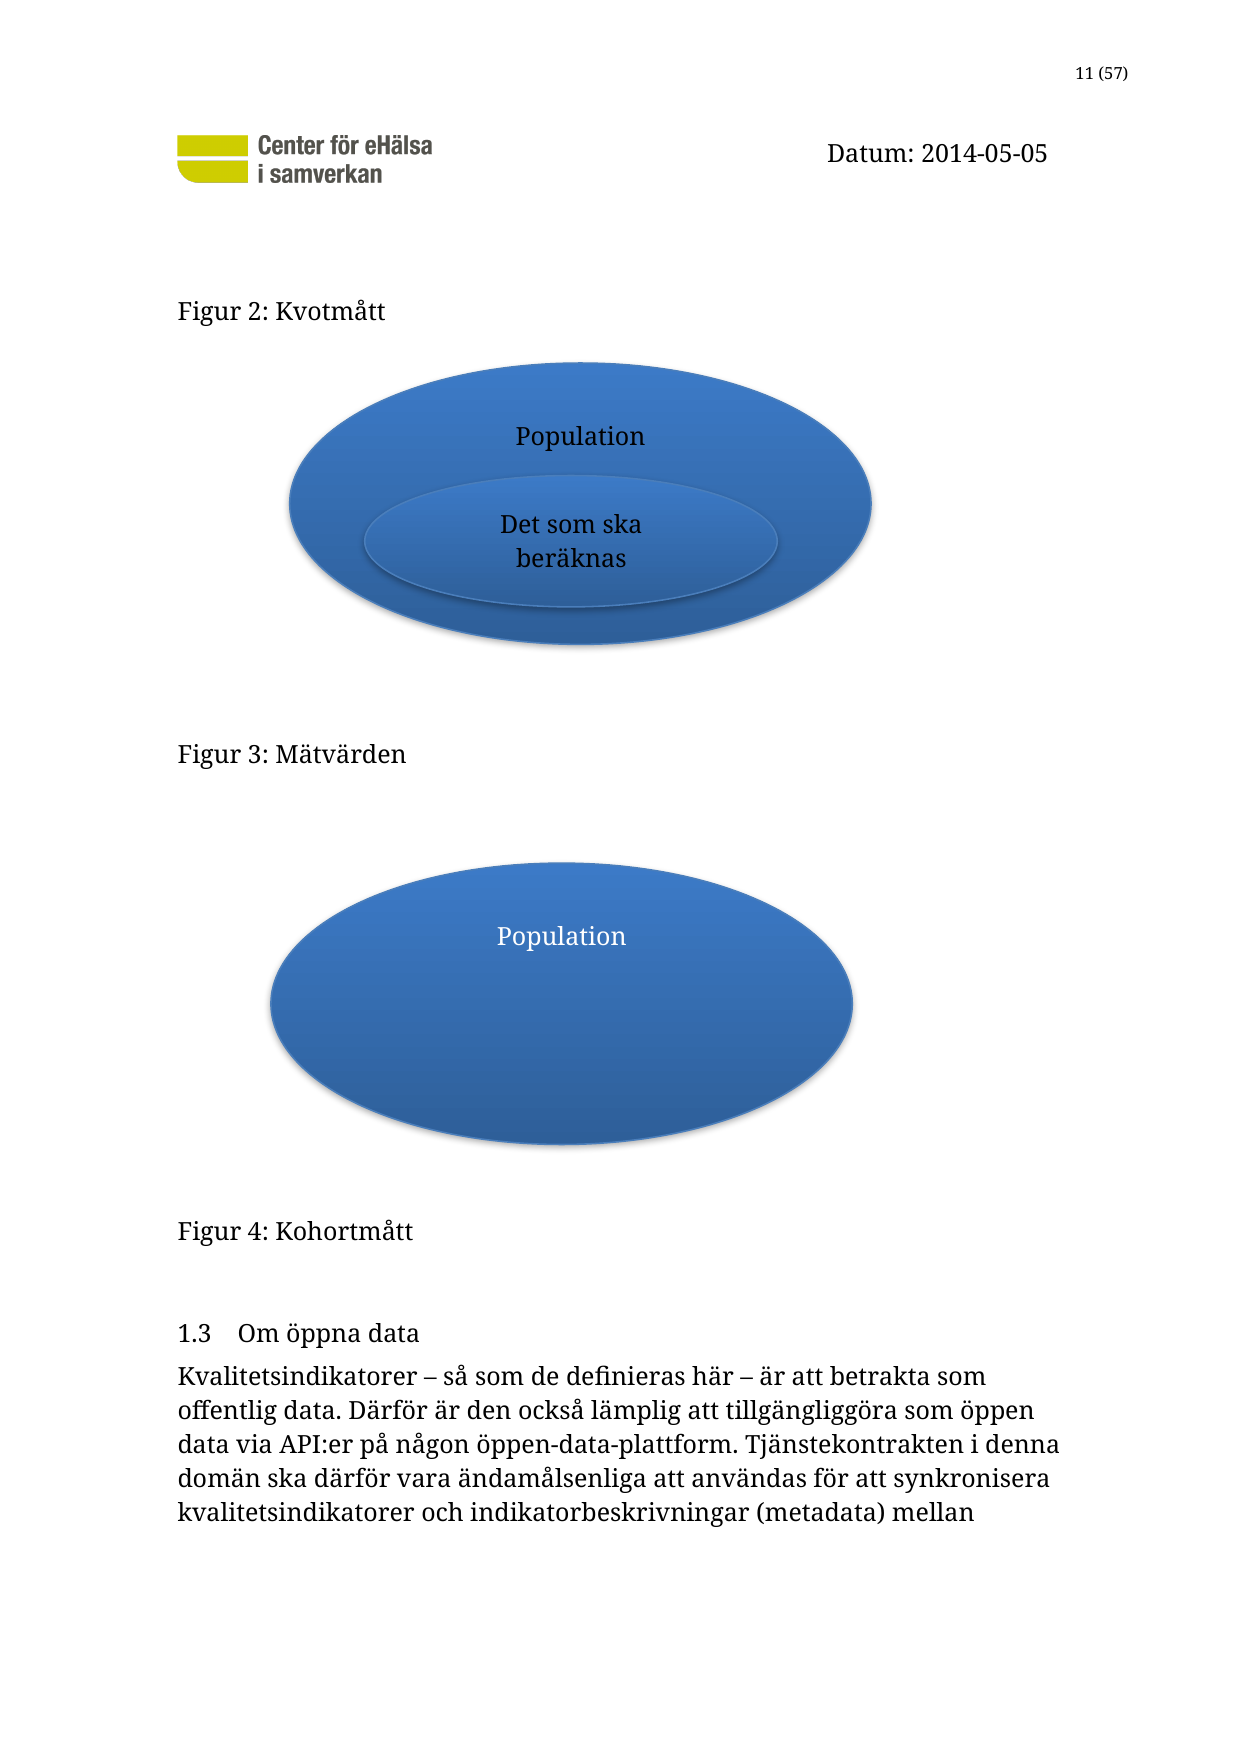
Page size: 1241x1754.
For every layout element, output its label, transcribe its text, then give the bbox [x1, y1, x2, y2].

picture [177, 135, 432, 183]
text Figur 3: Mätvärden [177, 737, 1081, 771]
subtitle Om öppna data [177, 1316, 1081, 1350]
text Figur 2: Kvotmått [177, 294, 1081, 328]
text Figur 4: Kohortmått [177, 1214, 1081, 1248]
